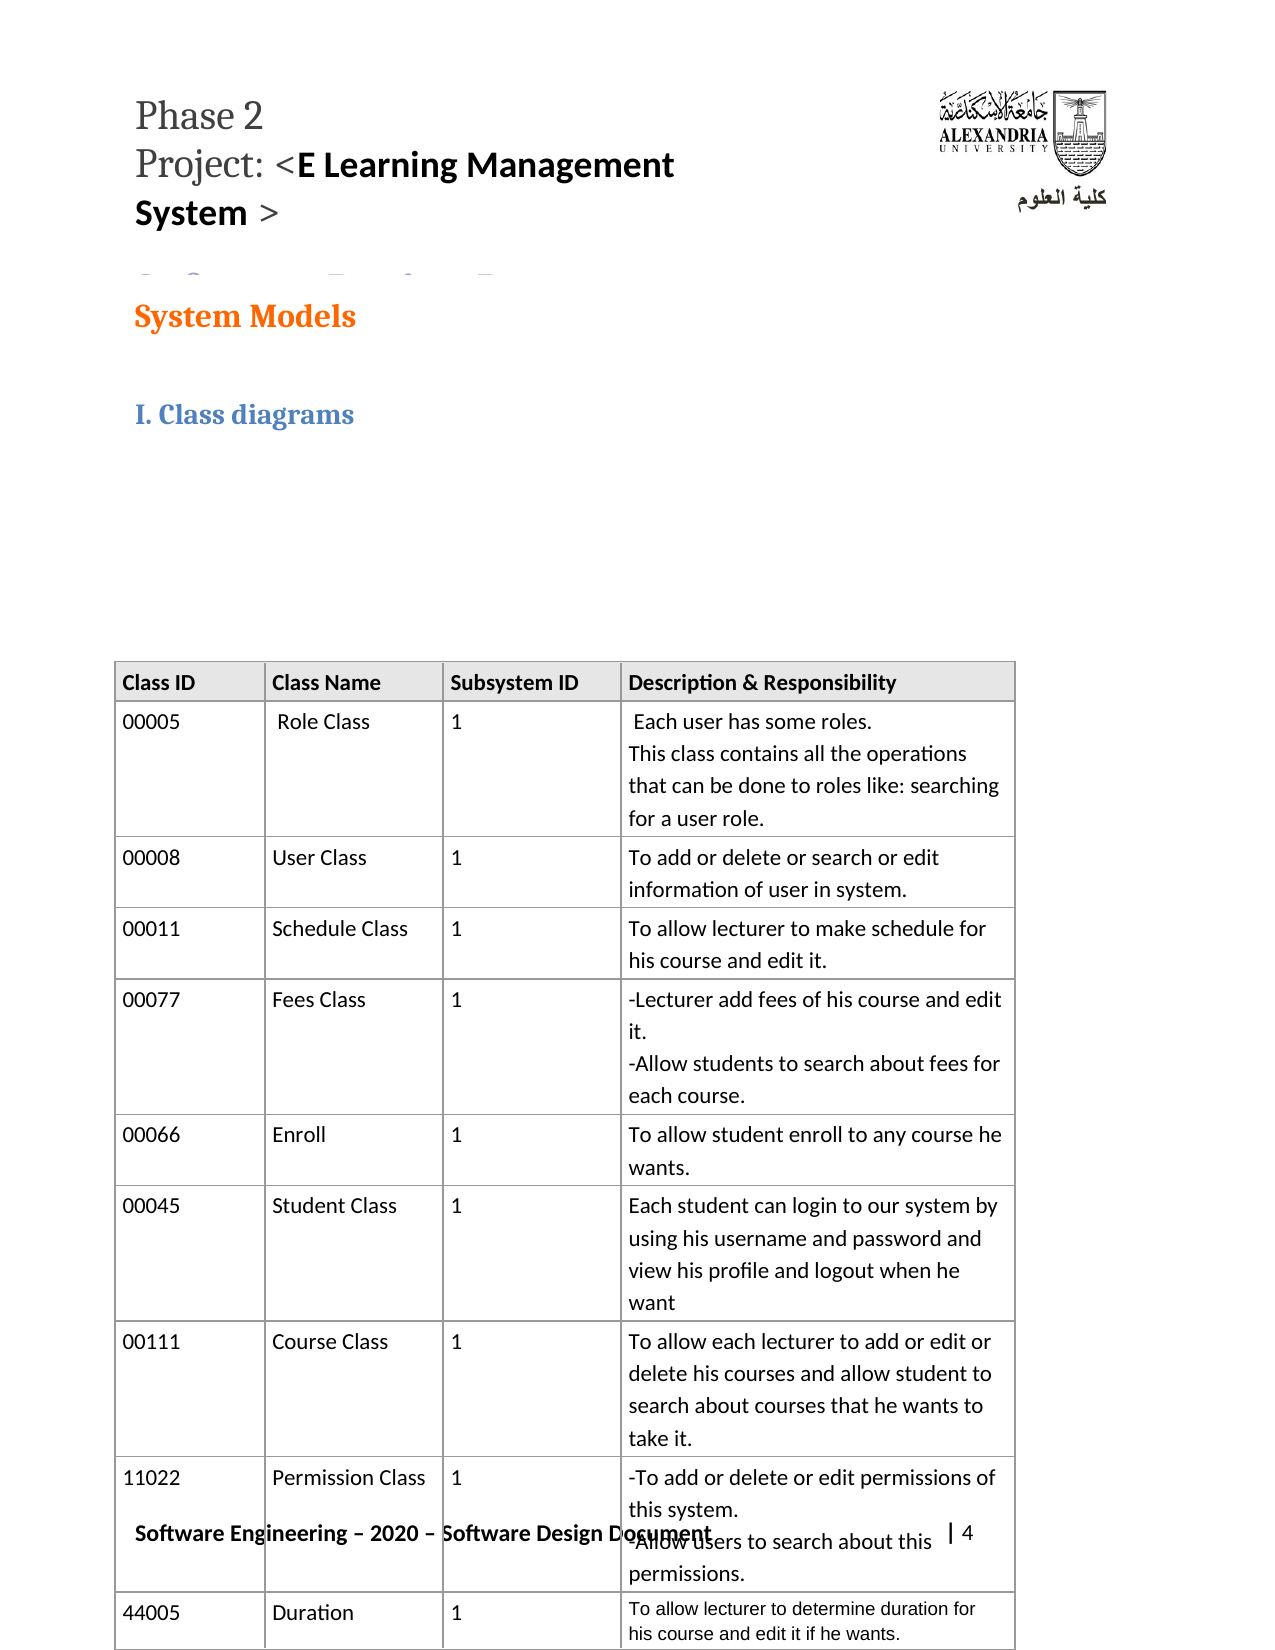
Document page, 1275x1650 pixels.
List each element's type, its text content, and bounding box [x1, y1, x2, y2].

table_cell Course Class [266, 1322, 442, 1456]
table_cell 1 [444, 1322, 620, 1456]
picture [939, 90, 1107, 213]
table_cell To allow each lecturer to add or edit or delete his courses and allow student to search about courses that he wants to take it. [622, 1322, 1014, 1456]
table_header Subsystem ID [444, 662, 621, 700]
table_cell 1 [444, 1457, 620, 1591]
table_cell 1 [444, 980, 620, 1113]
table_cell Role Class [266, 702, 442, 836]
table_cell 44005 [116, 1593, 264, 1648]
table_cell Each student can login to our system by using his username and password and view his profile and logout when he want [622, 1186, 1014, 1320]
table_cell 00045 [116, 1186, 264, 1320]
table_cell -To add or delete or edit permissions of this system. -Allow users to search about this permissions. [622, 1457, 1014, 1591]
table_cell To allow lecturer to make schedule for his course and edit it. [622, 908, 1014, 978]
table_cell Each user has some roles. This class contains all the operations that can be done to roles like: searching for a user role. [622, 702, 1014, 836]
table_cell 1 [444, 1593, 620, 1648]
table_cell 00011 [116, 908, 264, 978]
table_cell 1 [444, 1186, 620, 1320]
table_cell 11022 [116, 1457, 264, 1591]
table_cell 1 [444, 1115, 620, 1184]
table_cell -Lecturer add fees of his course and edit it. -Allow students to search about fees for each course. [622, 980, 1014, 1113]
table_cell 00066 [116, 1115, 264, 1184]
table_cell To add or delete or search or edit information of user in system. [622, 837, 1014, 907]
table_cell 1 [444, 837, 620, 907]
table_cell 00111 [116, 1322, 264, 1456]
table_cell Fees Class [266, 980, 442, 1113]
subtitle System Models [135, 298, 1160, 336]
table_cell Duration [266, 1593, 442, 1648]
subtitle Class diagrams [135, 398, 1160, 432]
table_cell 00077 [116, 980, 264, 1113]
table_cell Enroll [266, 1115, 442, 1184]
table_cell User Class [266, 837, 442, 907]
table_cell Permission Class [266, 1457, 442, 1591]
table_cell To allow lecturer to determine duration for his course and edit it if he wants. [622, 1593, 1014, 1648]
table_header Class ID [116, 662, 265, 700]
table_cell Schedule Class [266, 908, 442, 978]
table_cell 00005 [116, 702, 264, 836]
table_cell 1 [444, 908, 620, 978]
table_cell 00008 [116, 837, 264, 907]
table_cell 1 [444, 702, 620, 836]
table_header Class Name [266, 662, 443, 700]
table_cell To allow student enroll to any course he wants. [622, 1115, 1014, 1184]
table_header Description & Responsibility [622, 662, 1014, 700]
table_cell Student Class [266, 1186, 442, 1320]
